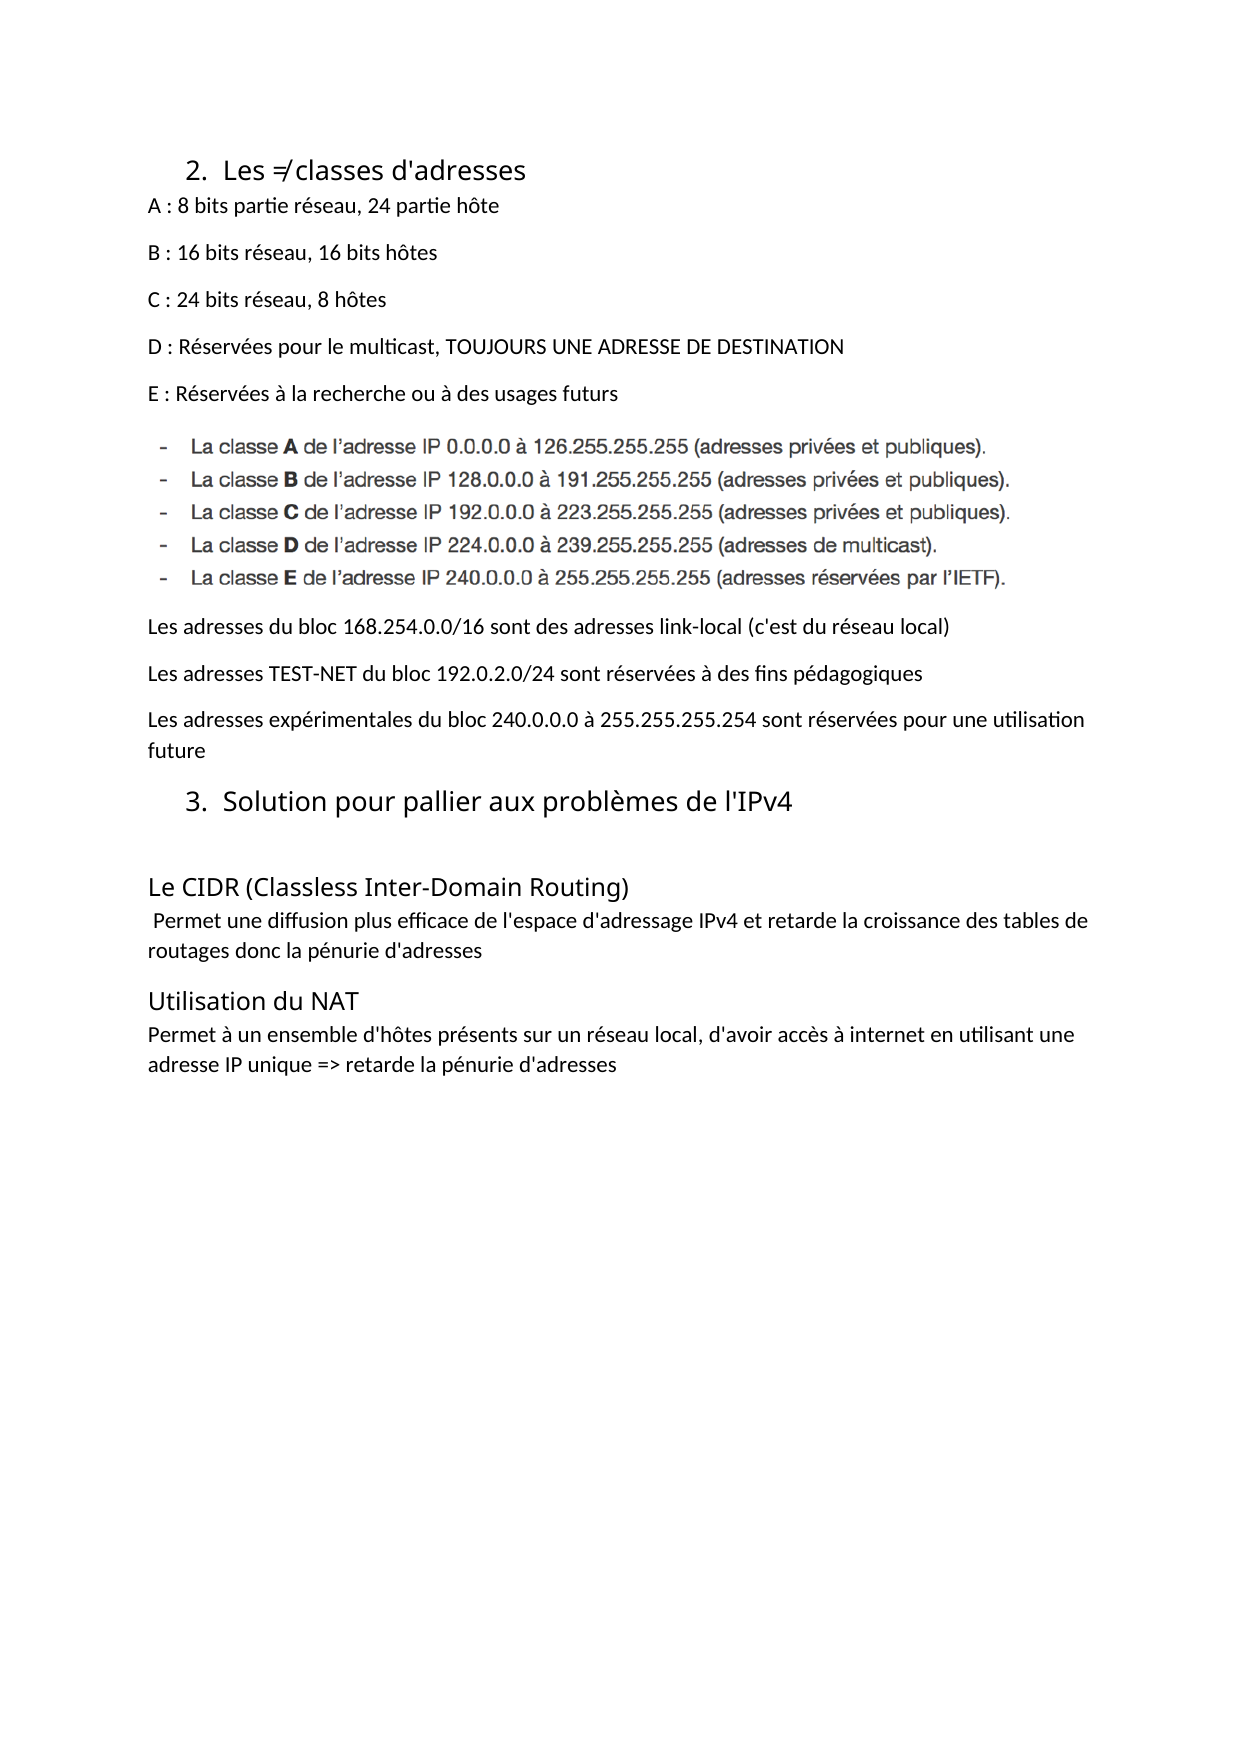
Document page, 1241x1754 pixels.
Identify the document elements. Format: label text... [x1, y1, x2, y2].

text D : Réservées pour le multicast, TOUJOURS UNE ADRESSE DE DESTINATION [148, 332, 1093, 360]
subtitle Le CIDR (Classless Inter-Domain Routing) [148, 869, 1093, 903]
text Permet une diffusion plus efficace de l'espace d'adressage IPv4 et retarde la croissance des tables de routages donc la pénurie d'adresses [148, 906, 1093, 964]
text C : 24 bits réseau, 8 hôtes [148, 285, 1093, 313]
picture [147, 426, 1093, 610]
text Les adresses expérimentales du bloc 240.0.0.0 à 255.255.255.254 sont réservées pour une utilisation future [148, 706, 1093, 764]
text Permet à un ensemble d'hôtes présents sur un réseau local, d'avoir accès à internet en utilisant une adresse IP unique => retarde la pénurie d'adresses [148, 1020, 1093, 1078]
subtitle Utilisation du NAT [148, 983, 1093, 1017]
subtitle Les ≠ classes d'adresses [185, 152, 1093, 189]
text Les adresses du bloc 168.254.0.0/16 sont des adresses link-local (c'est du réseau local) [148, 610, 1093, 640]
text E : Réservées à la recherche ou à des usages futurs [148, 379, 1093, 407]
text Les adresses TEST-NET du bloc 192.0.2.0/24 sont réservées à des fins pédagogiques [148, 659, 1093, 687]
subtitle Solution pour pallier aux problèmes de l'IPv4 [185, 783, 1093, 819]
text A : 8 bits partie réseau, 24 partie hôte [148, 192, 1093, 219]
text B : 16 bits réseau, 16 bits hôtes [148, 238, 1093, 266]
